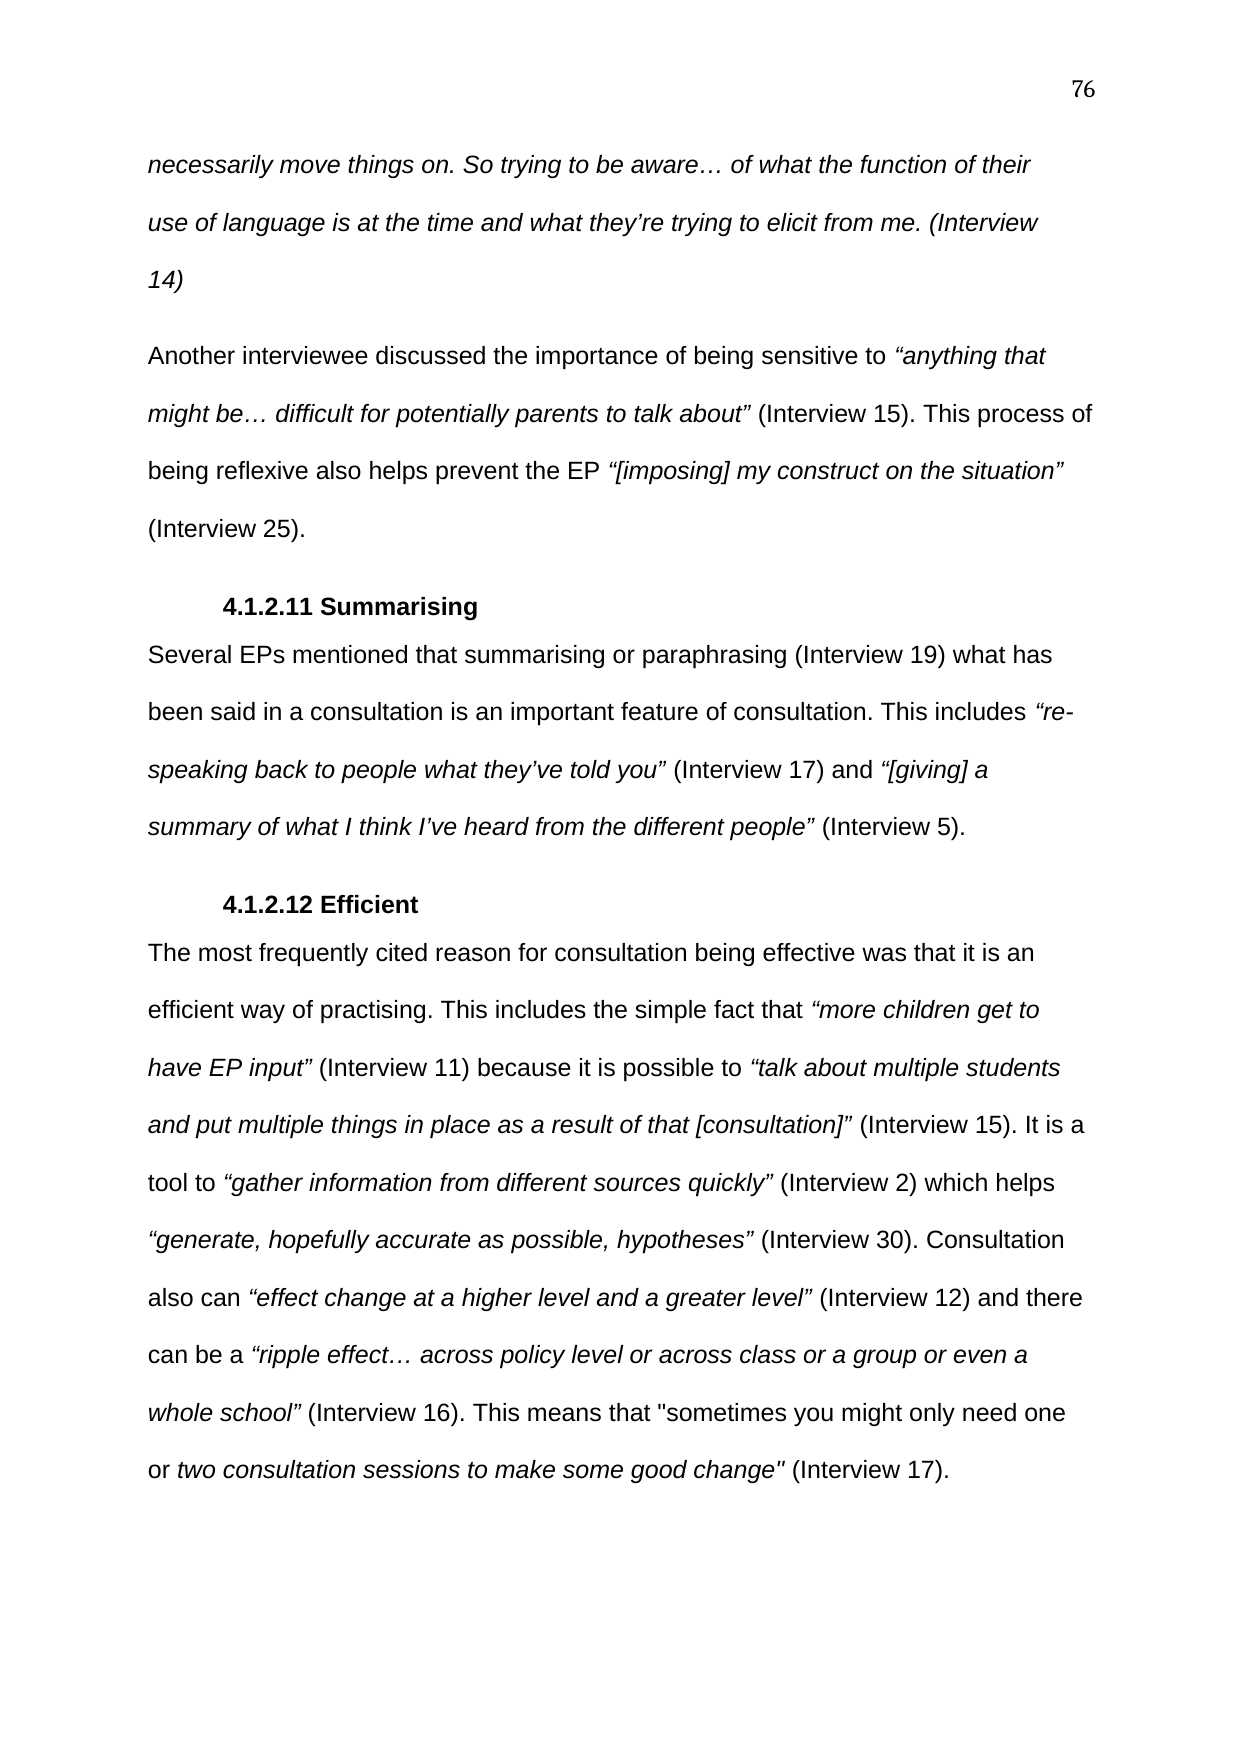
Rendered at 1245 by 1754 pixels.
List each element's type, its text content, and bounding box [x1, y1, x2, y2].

text Several EPs mentioned that summarising or paraphrasing (Interview 19) what has been said in a consultation is an important feature of consultation. This includes “re-speaking back to people what they’ve told you” (Interview 17) and “[giving] a summary of what I think I’ve heard from the different people” (Interview 5). [148, 639, 1095, 841]
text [148, 150, 1045, 294]
subtitle 4.1.2.12 Efficient [148, 890, 1095, 919]
subtitle 4.1.2.11 Summarising [148, 592, 1095, 621]
text Another interviewee discussed the importance of being sensitive to “anything that might be… difficult for potentially parents to talk about” (Interview 15). This process of being reflexive also helps prevent the EP “[imposing] my construct on the situation” (Interview 25). [148, 341, 1095, 542]
text The most frequently cited reason for consultation being effective was that it is an efficient way of practising. This includes the simple fact that “more children get to have EP input” (Interview 11) because it is possible to “talk about multiple students and put multiple things in place as a result of that [consultation]” (Interview 15). It is a tool to “gather information from different sources quickly” (Interview 2) which helps “generate, hopefully accurate as possible, hypotheses” (Interview 30). Consultation also can “effect change at a higher level and a greater level” (Interview 12) and there can be a “ripple effect… across policy level or across class or a group or even a whole school” (Interview 16). This means that "sometimes you might only need one or two consultation sessions to make some good change" (Interview 17). [148, 938, 1095, 1484]
